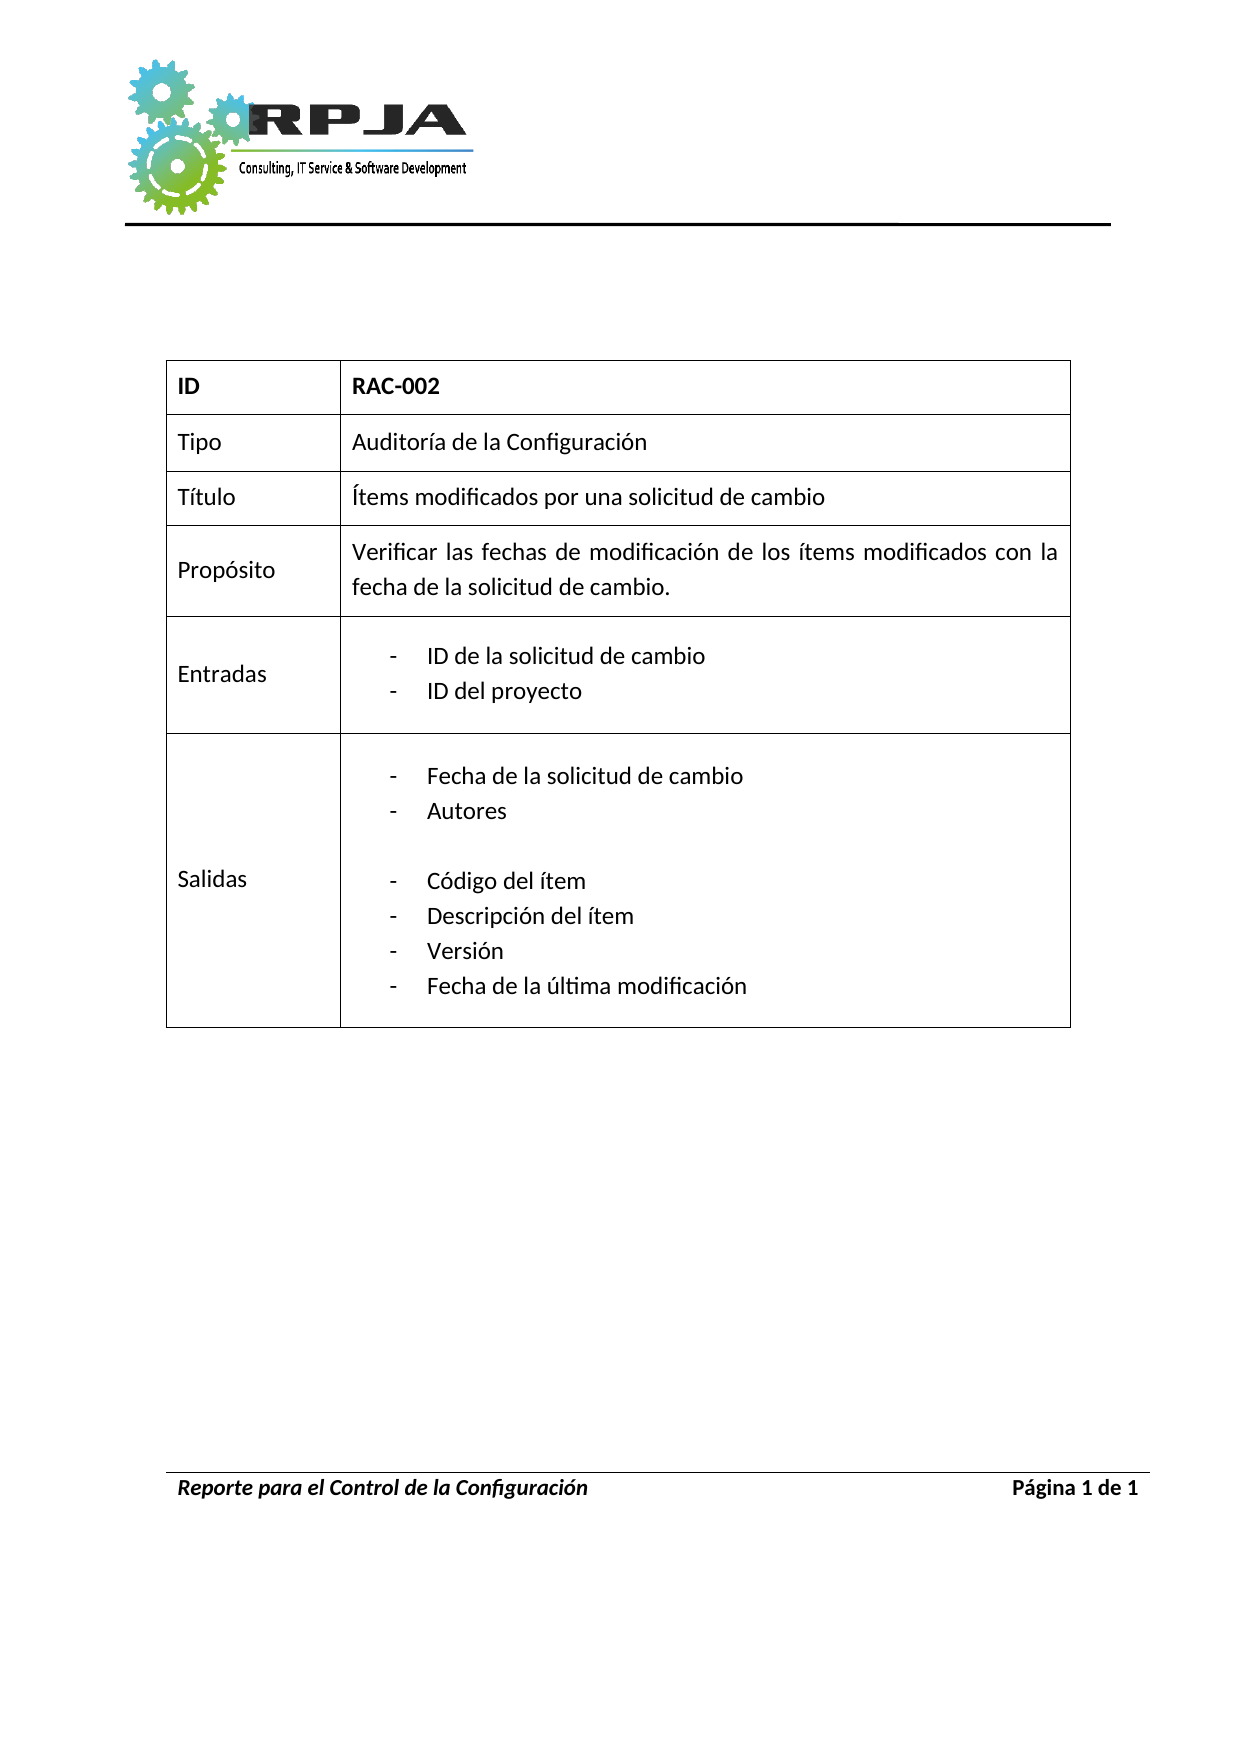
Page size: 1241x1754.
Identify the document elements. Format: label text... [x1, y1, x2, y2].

picture [118, 57, 474, 219]
table_header RAC-002 [341, 361, 1070, 414]
table_cell Fecha de la solicitud de cambio Autores Código del ítem Descripción del ítem Versión Fecha de la última modificación [341, 734, 1070, 1027]
table_cell Entradas [167, 617, 340, 733]
table_cell Propósito [167, 526, 340, 616]
table_header ID [167, 361, 340, 414]
table_cell Verificar las fechas de modificación de los ítems modificados con la fecha de la solicitud de cambio. [341, 526, 1070, 616]
table_cell Tipo [167, 415, 340, 471]
table_cell Salidas [167, 734, 340, 1027]
table_cell ID de la solicitud de cambio ID del proyecto [341, 617, 1070, 733]
table_cell Título [167, 472, 340, 525]
table_cell Auditoría de la Configuración [341, 415, 1070, 471]
table_cell Ítems modificados por una solicitud de cambio [341, 472, 1070, 525]
